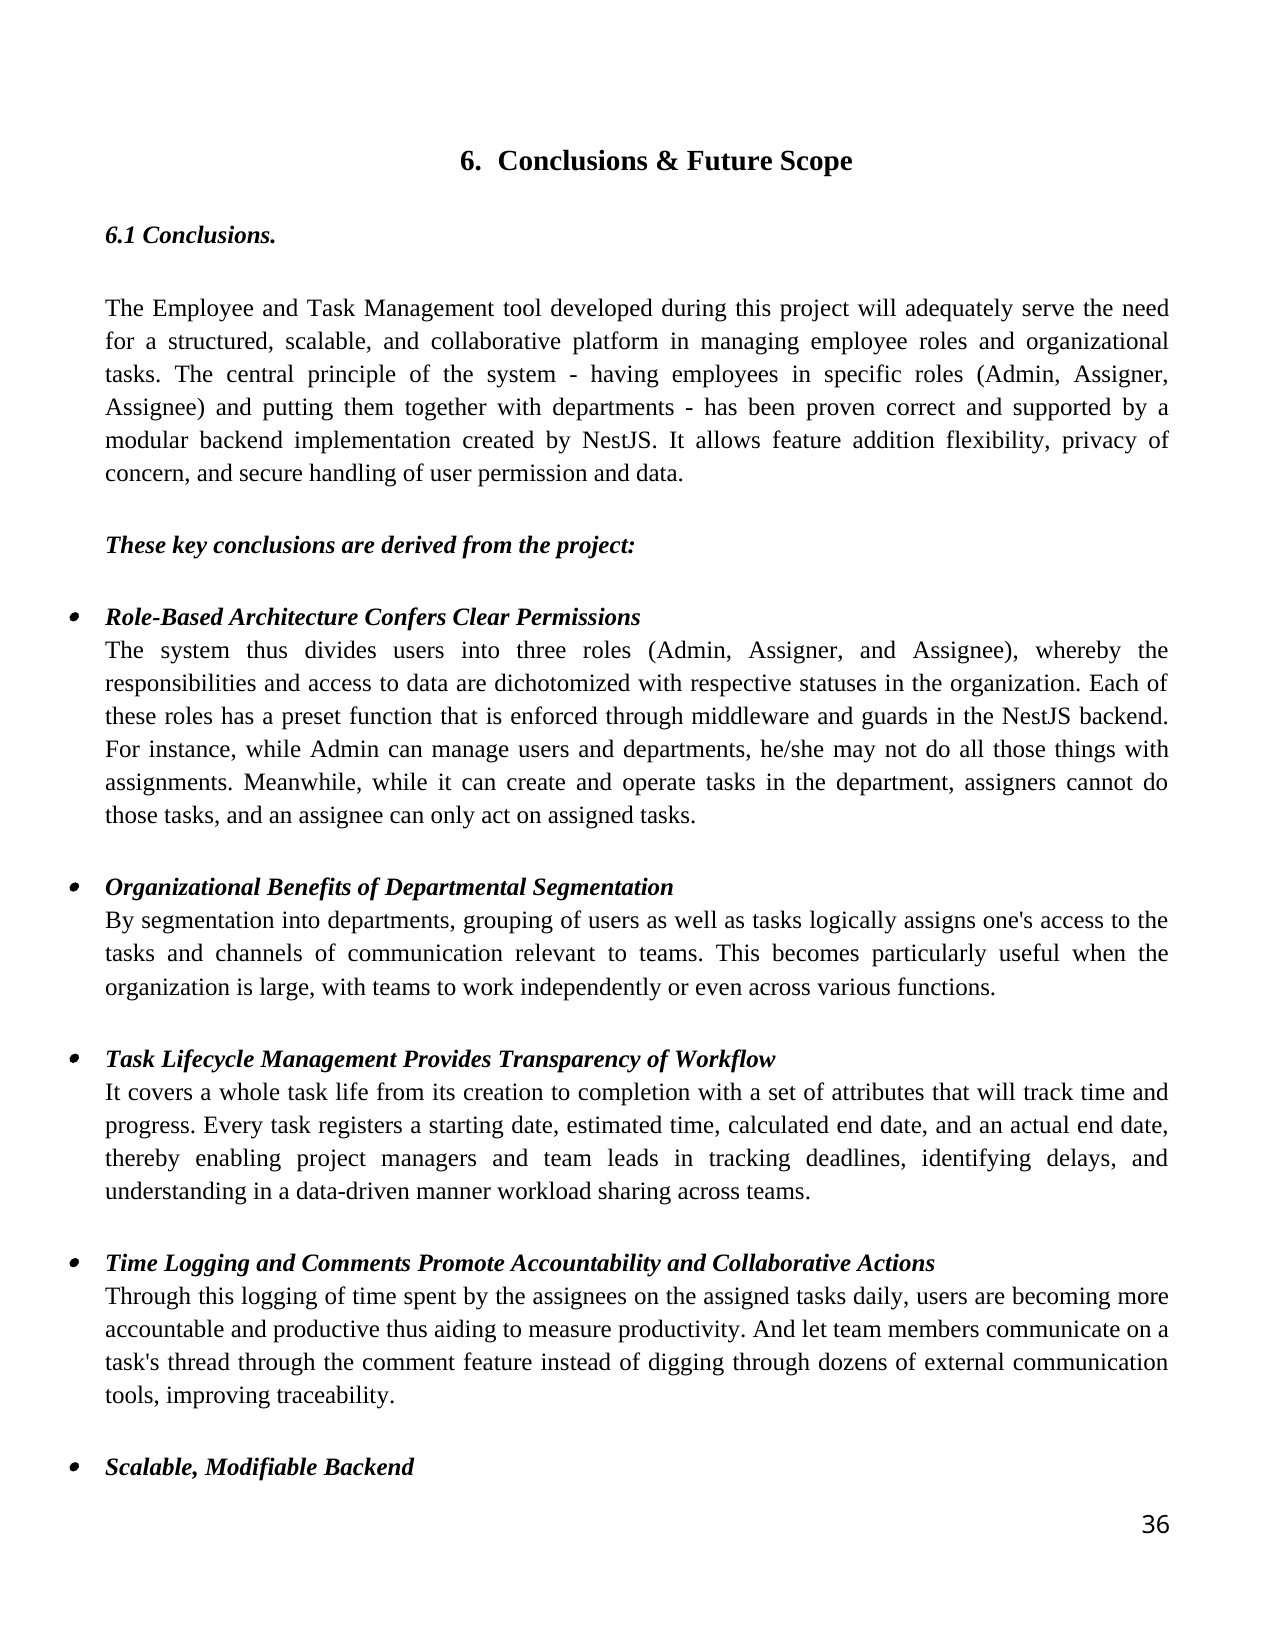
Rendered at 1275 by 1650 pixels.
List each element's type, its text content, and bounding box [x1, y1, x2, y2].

text It covers a whole task life from its creation to completion with a set of attributes that will track time and progress. Every task registers a starting date, estimated time, calculated end date, and an actual end date, thereby enabling project managers and team leads in tracking deadlines, identifying delays, and understanding in a data-driven manner workload sharing across teams. [105, 1077, 1170, 1204]
text These key conclusions are derived from the project: [105, 530, 1170, 559]
text The system thus divides users into three roles (Admin, Assigner, and Assignee), whereby the responsibilities and access to data are dichotomized with respective statuses in the organization. Each of these roles has a preset function that is enforced through middleware and guards in the NestJS backend. For instance, while Admin can manage users and departments, he/she may not do all those things with assignments. Meanwhile, while it can create and operate tasks in the department, assigners cannot do those tasks, and an assignee can only act on assigned tasks. [105, 635, 1170, 829]
list Scalable, Modifiable Backend [67, 1452, 1170, 1481]
list Time Logging and Comments Promote Accountability and Collaborative Actions [67, 1248, 1170, 1277]
text 6.1 Conclusions. [105, 221, 1170, 249]
list Task Lifecycle Management Provides Transparency of Workflow [67, 1044, 1170, 1072]
text By segmentation into departments, grouping of users as well as tasks logically assigns one's access to the tasks and channels of communication relevant to teams. This becomes particularly useful when the organization is large, with teams to work independently or even across various functions. [105, 906, 1170, 1000]
text The Employee and Task Management tool developed during this project will adequately serve the need for a structured, scalable, and collaborative platform in managing employee roles and organizational tasks. The central principle of the system - having employees in specific roles (Admin, Assigner, Assignee) and putting them together with departments - has been proven correct and supported by a modular backend implementation created by NestJS. It allows feature addition flexibility, privacy of concern, and secure handling of user permission and data. [105, 293, 1170, 487]
text Through this logging of time spent by the assignees on the assigned tasks daily, users are becoming more accountable and productive thus aiding to measure productivity. And let team members communicate on a task's thread through the comment feature instead of digging through dozens of external communication tools, improving traceability. [105, 1281, 1170, 1409]
list Conclusions & Future Scope [142, 143, 1170, 177]
list Role-Based Architecture Confers Clear Permissions [67, 602, 1170, 631]
list Organizational Benefits of Departmental Segmentation [67, 872, 1170, 901]
